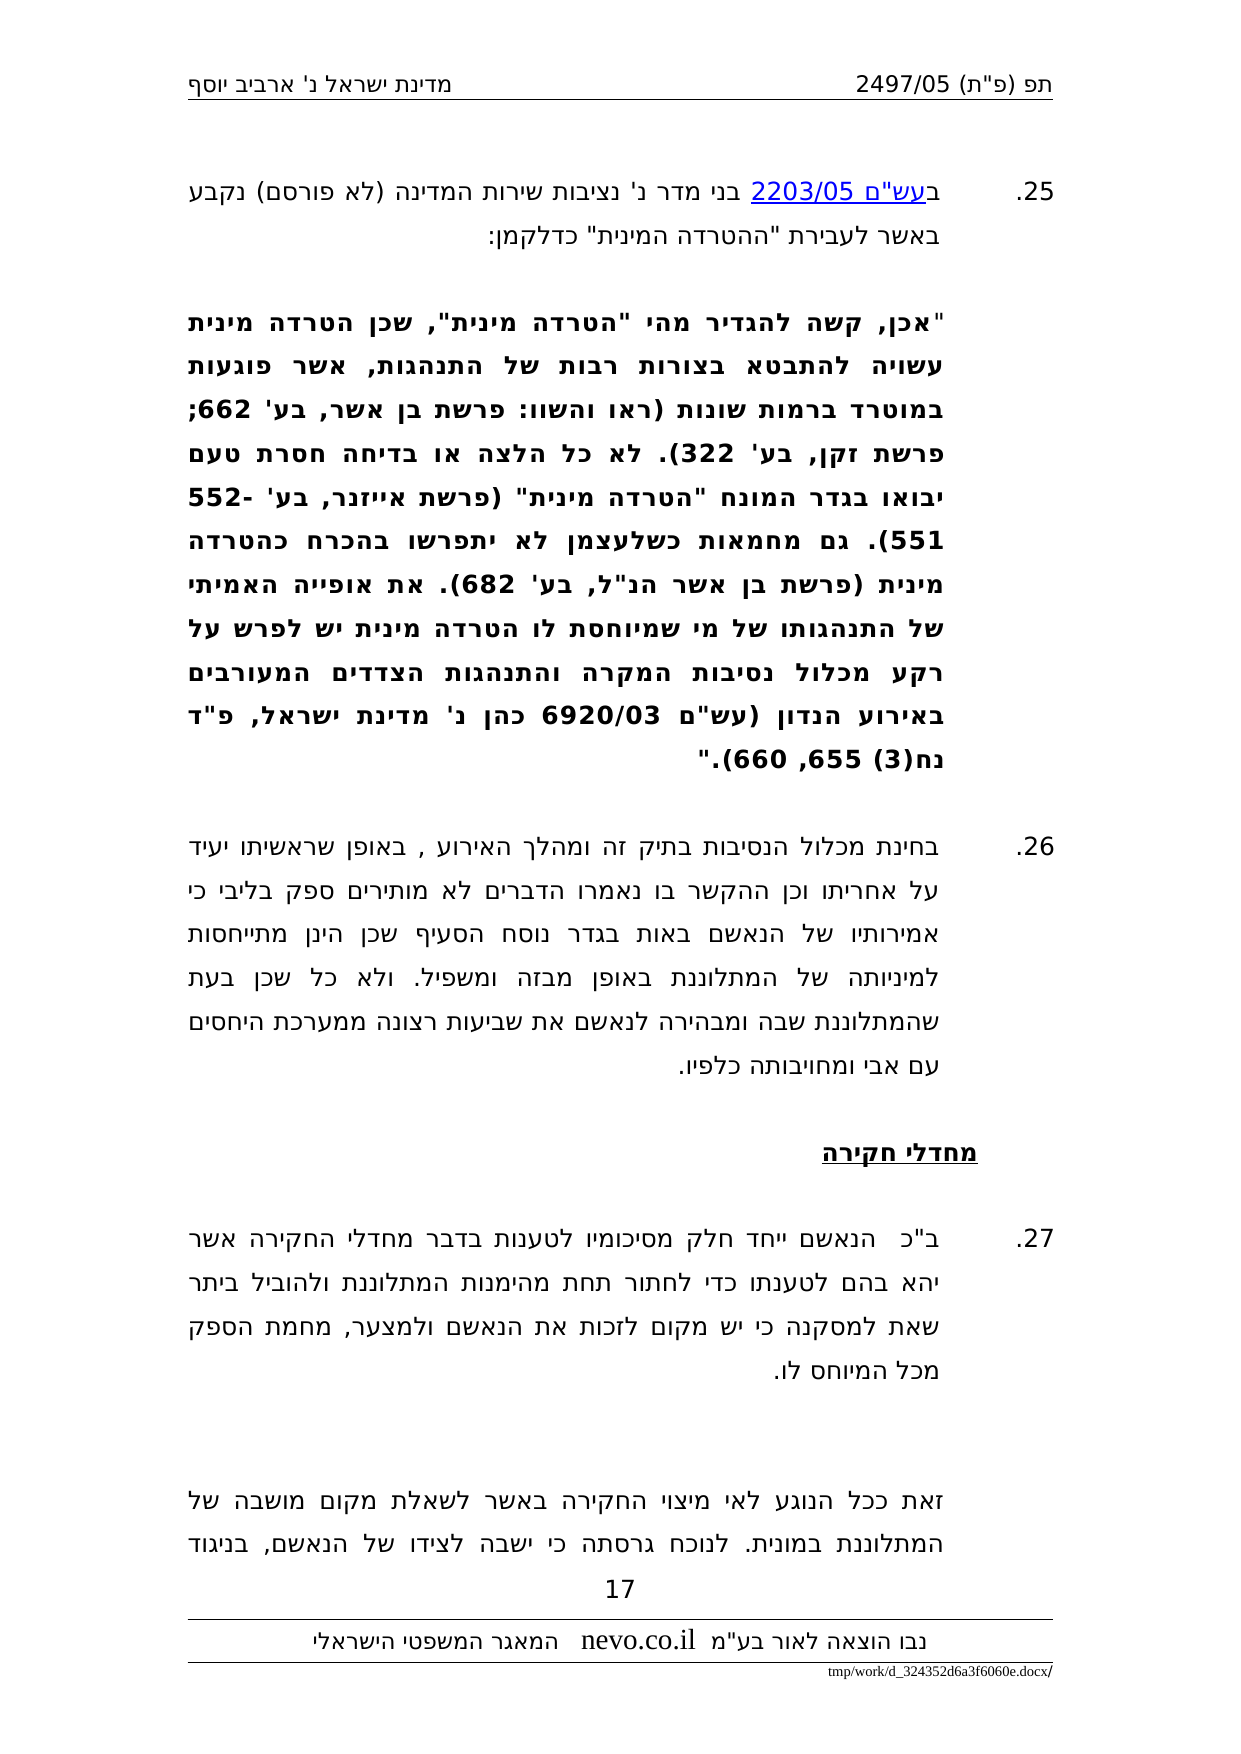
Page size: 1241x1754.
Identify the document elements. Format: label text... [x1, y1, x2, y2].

list בחינת מכלול הנסיבות בתיק זה ומהלך האירוע , באופן שראשיתו יעיד על אחריתו וכן ההקשר בו נאמרו הדברים לא מותירים ספק בליבי כי אמירותיו של הנאשם באות בגדר נוסח הסעיף שכן הינן מתייחסות למיניותה של המתלוננת באופן מבזה ומשפיל. ולא כל שכן בעת שהמתלוננת שבה ומבהירה לנאשם את שביעות רצונה ממערכת היחסים עם אבי ומחויבותה כלפיו. [187, 832, 1015, 1080]
text "אכן, קשה להגדיר מהי "הטרדה מינית", שכן הטרדה מינית עשויה להתבטא בצורות רבות של התנהגות, אשר פוגעות במוטרד ברמות שונות (ראו והשוו: פרשת בן אשר, בע' 662; פרשת זקן, בע' 322). לא כל הלצה או בדיחה חסרת טעם יבואו בגדר המונח "הטרדה מינית" (פרשת אייזנר, בע' 552-551). גם מחמאות כשלעצמן לא יתפרשו בהכרח כהטרדה מינית (פרשת בן אשר הנ"ל, בע' 682). את אופייה האמיתי של התנהגותו של מי שמיוחסת לו הטרדה מינית יש לפרש על רקע מכלול נסיבות המקרה והתנהגות הצדדים המעורבים באירוע הנדון (עש"ם 6920/03 כהן נ' מדינת ישראל, פ"ד נח(3) 655, 660)." [187, 308, 944, 774]
list בעש"ם 2203/05 בני מדר נ' נציבות שירות המדינה (לא פורסם) נקבע באשר לעבירת "ההטרדה המינית" כדלקמן: [187, 177, 1015, 250]
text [187, 1486, 944, 1559]
list ב"כ הנאשם ייחד חלק מסיכומיו לטענות בדבר מחדלי החקירה אשר יהא בהם לטענתו כדי לחתור תחת מהימנות המתלוננת ולהוביל ביתר שאת למסקנה כי יש מקום לזכות את הנאשם ולמצער, מחמת הספק מכל המיוחס לו. [187, 1225, 1015, 1385]
text מחדלי חקירה [187, 1138, 1053, 1167]
